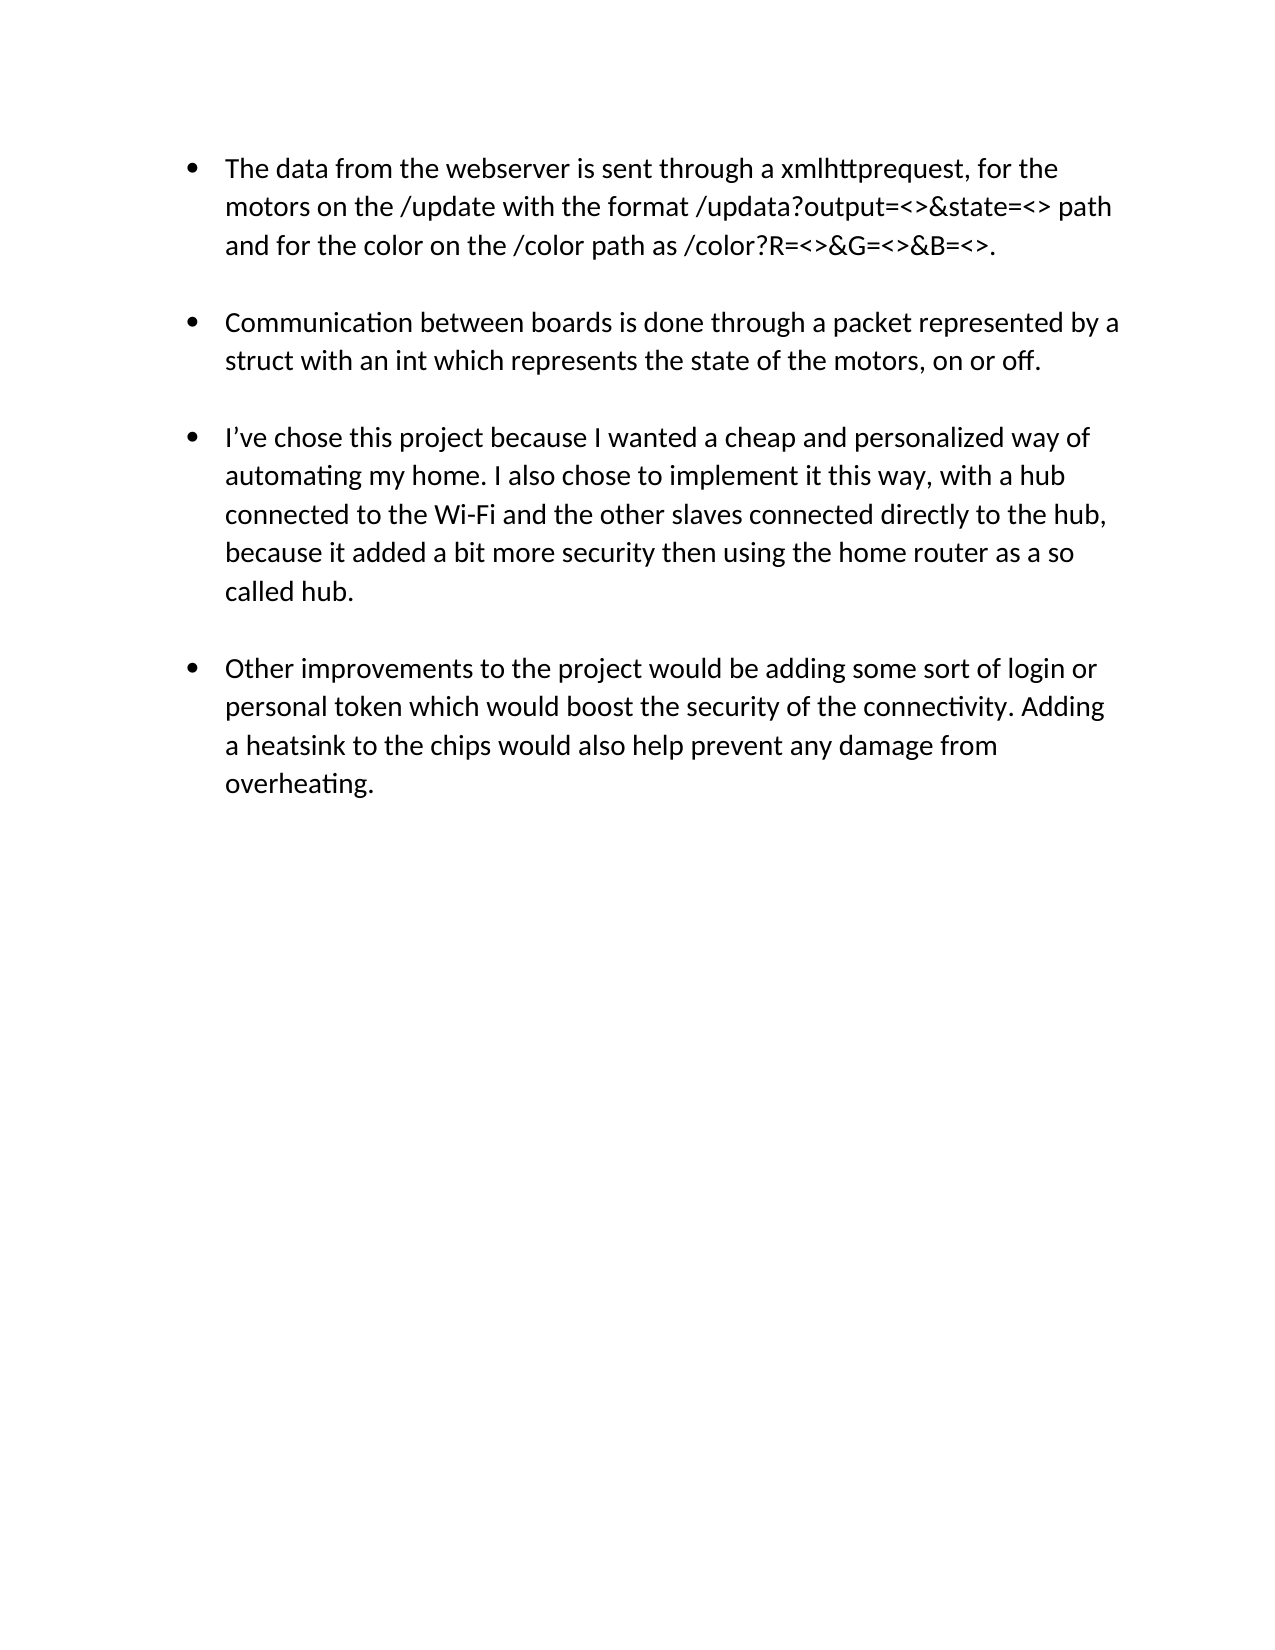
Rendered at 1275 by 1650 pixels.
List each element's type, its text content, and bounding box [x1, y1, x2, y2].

list The data from the webserver is sent through a xmlhttprequest, for the motors on the /update with the format /updata?output=<>&state=<> path and for the color on the /color path as /color?R=<>&G=<>&B=<>. [187, 150, 1125, 262]
list Other improvements to the project would be adding some sort of login or personal token which would boost the security of the connectivity. Adding a heatsink to the chips would also help prevent any damage from overheating. [187, 650, 1125, 801]
list Communication between boards is done through a packet represented by a struct with an int which represents the state of the motors, on or off. [187, 304, 1125, 378]
list I’ve chose this project because I wanted a cheap and personalized way of automating my home. I also chose to implement it this way, with a hub connected to the Wi-Fi and the other slaves connected directly to the hub, because it added a bit more security then using the home router as a so called hub. [187, 419, 1125, 608]
